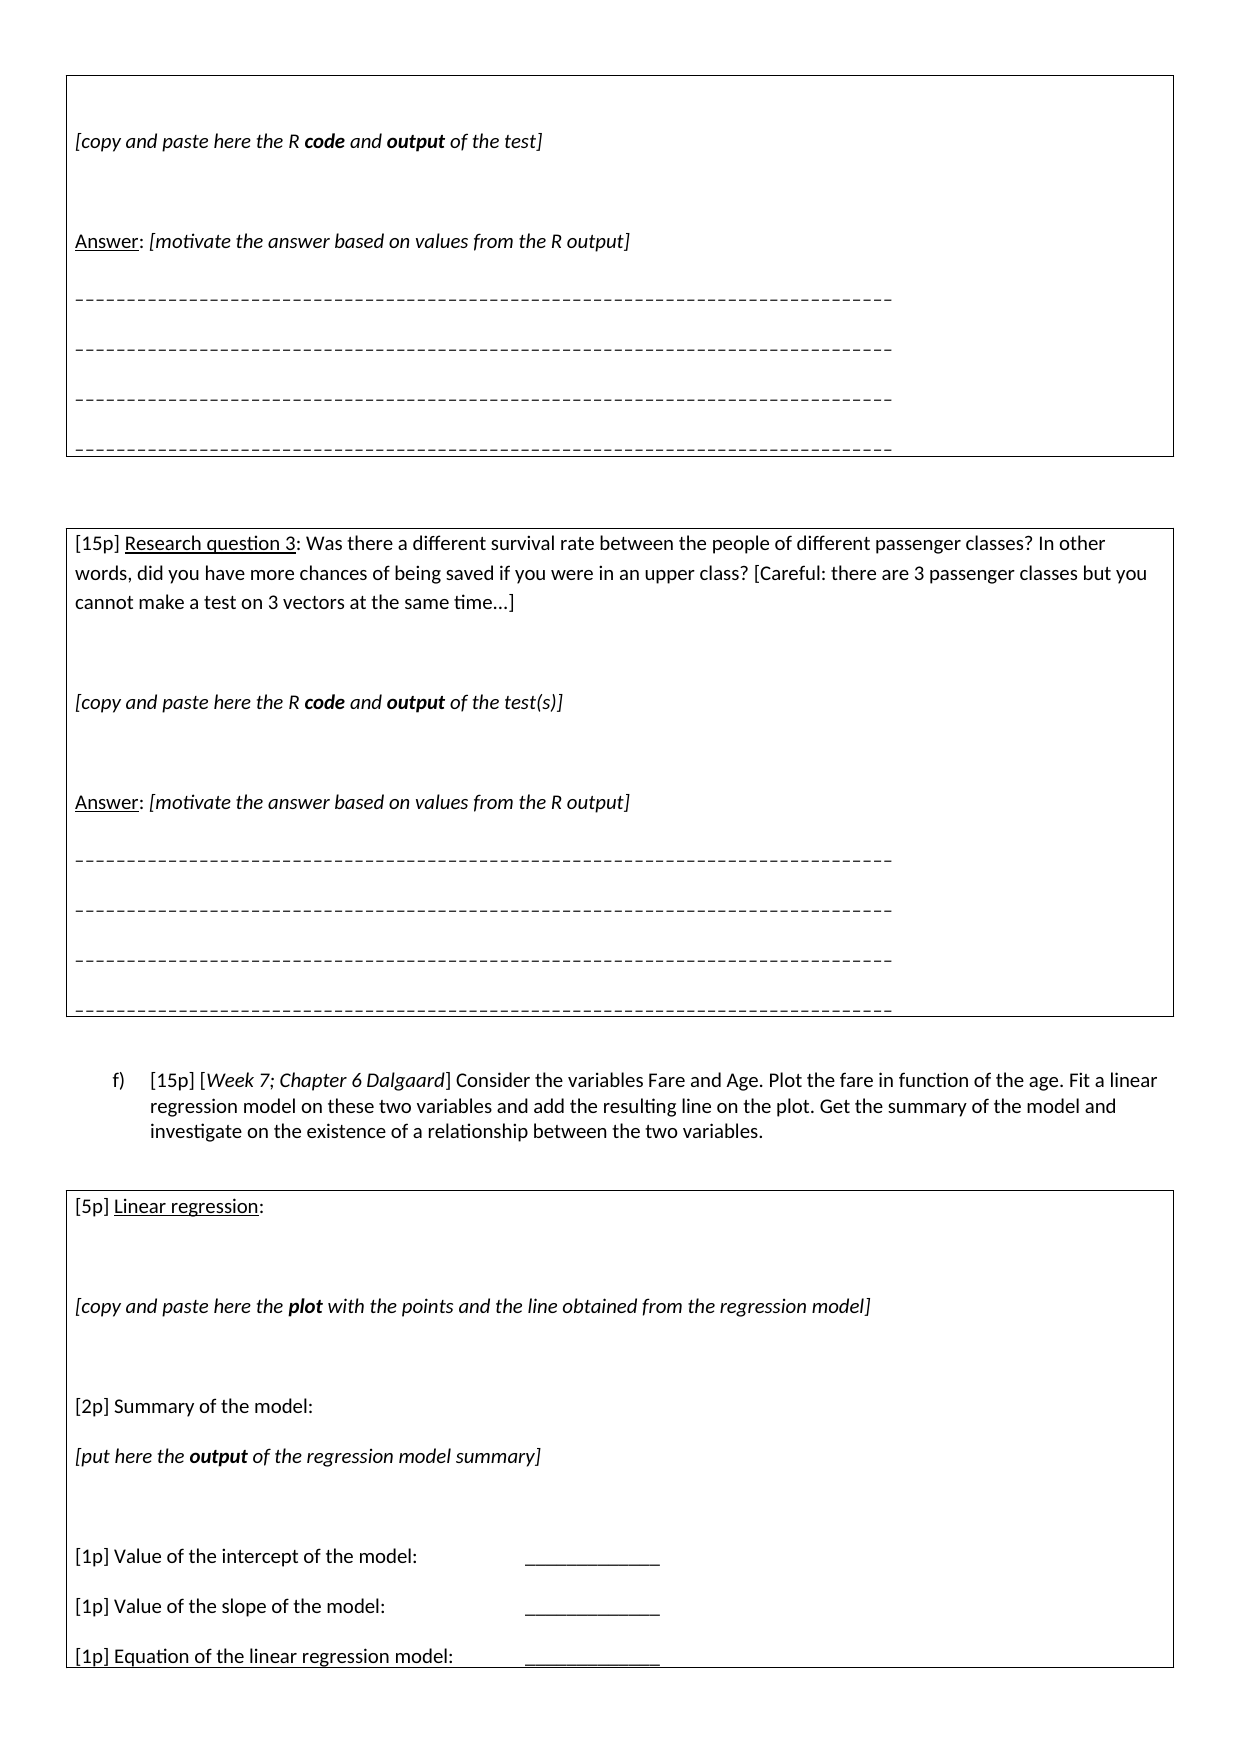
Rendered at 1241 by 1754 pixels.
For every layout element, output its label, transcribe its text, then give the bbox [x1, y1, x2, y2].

text [put here the output of the regression model summary] [67, 1440, 1173, 1468]
text [1p] Value of the slope of the model: _____________ [67, 1590, 1173, 1618]
text [1p] Value of the intercept of the model: _____________ [67, 1540, 1173, 1568]
text [15p] Research question 3: Was there a different survival rate between the people of different passenger classes? In other words, did you have more chances of being saved if you were in an upper class? [Careful: there are 3 passenger classes but you cannot make a test on 3 vectors at the same time...] [67, 529, 1173, 614]
text Answer: [motivate the answer based on values from the R output] [67, 225, 1173, 253]
text _______________________________________________________________________________ [67, 836, 1173, 864]
text [copy and paste here the plot with the points and the line obtained from the regression model] [67, 1290, 1173, 1318]
text [5p] Linear regression: [67, 1191, 1173, 1218]
text _______________________________________________________________________________ [67, 325, 1173, 353]
text _______________________________________________________________________________ [67, 986, 1173, 1016]
text _______________________________________________________________________________ [67, 275, 1173, 303]
text _______________________________________________________________________________ [67, 425, 1173, 456]
text [1p] Equation of the linear regression model: _____________ [67, 1640, 1173, 1667]
text _______________________________________________________________________________ [67, 936, 1173, 964]
list [15p] [Week 7; Chapter 6 Dalgaard] Consider the variables Fare and Age. Plot the fare in function of the age. Fit a linear regression model on these two variables and add the resulting line on the plot. Get the summary of the model and investigate on the existence of a relationship between the two variables. [112, 1067, 1165, 1144]
text Answer: [motivate the answer based on values from the R output] [67, 786, 1173, 814]
text [copy and paste here the R code and output of the test(s)] [67, 686, 1173, 714]
text _______________________________________________________________________________ [67, 886, 1173, 914]
text [2p] Summary of the model: [67, 1390, 1173, 1418]
text [copy and paste here the R code and output of the test] [67, 125, 1173, 153]
text _______________________________________________________________________________ [67, 375, 1173, 403]
